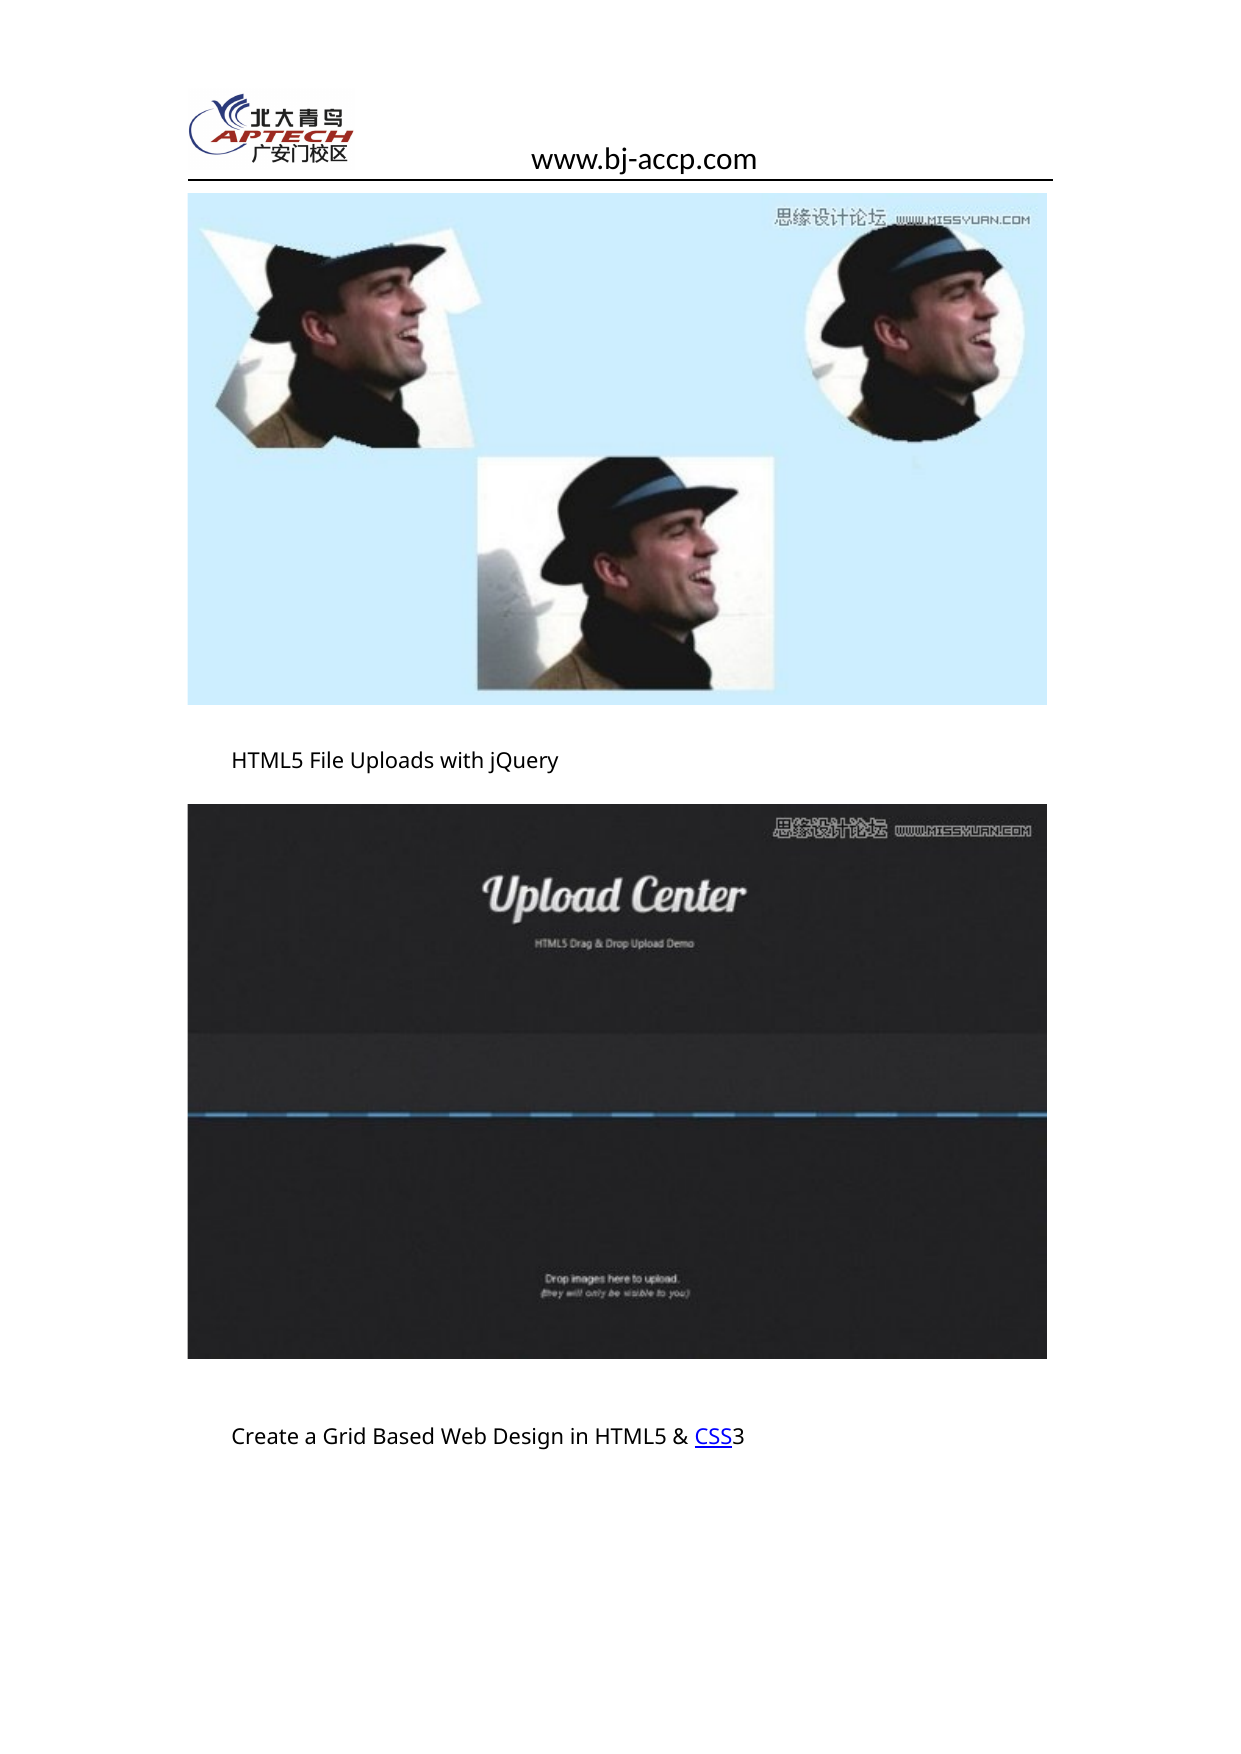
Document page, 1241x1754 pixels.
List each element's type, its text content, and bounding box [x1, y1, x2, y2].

text HTML5 File Uploads with jQuery [187, 743, 1053, 775]
picture [187, 804, 1047, 1359]
picture [187, 88, 355, 170]
picture [187, 193, 1047, 705]
text Create a Grid Based Web Design in HTML5 & CSS3 [187, 1418, 1053, 1451]
